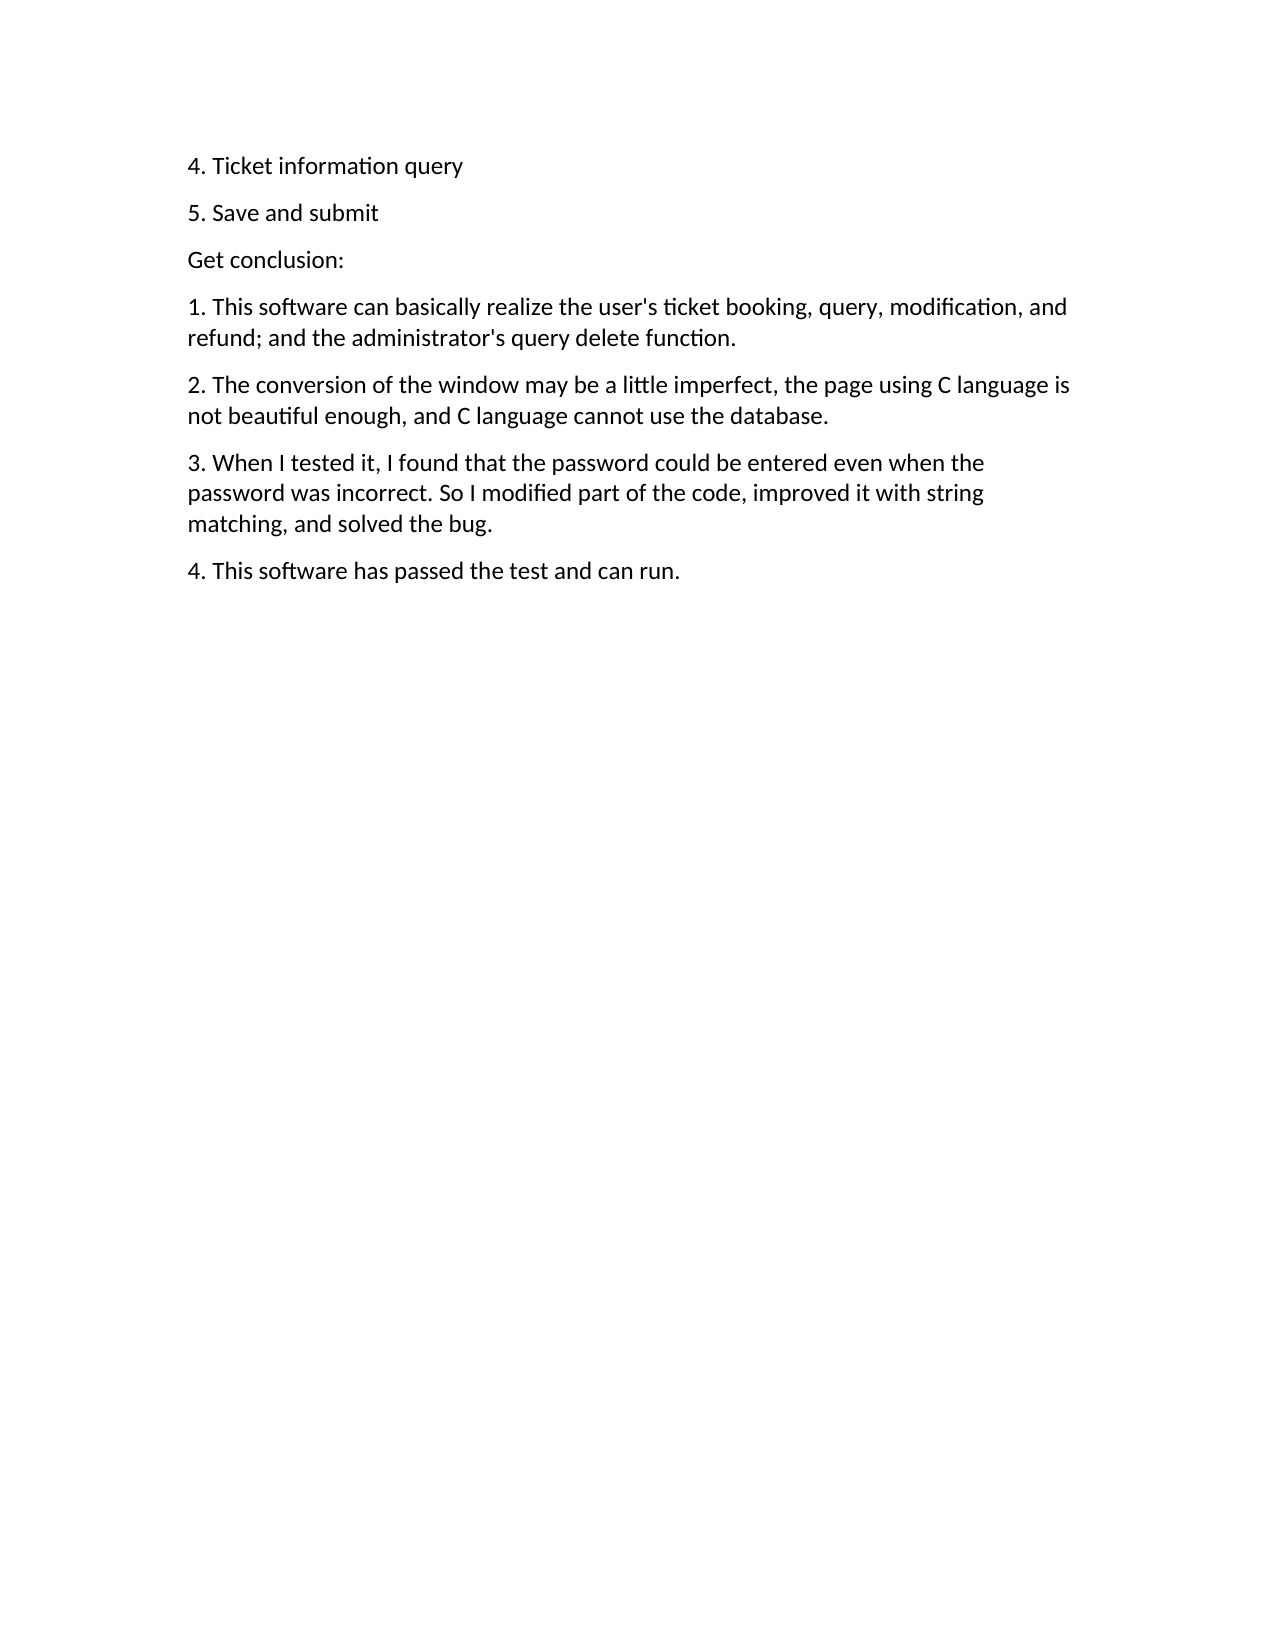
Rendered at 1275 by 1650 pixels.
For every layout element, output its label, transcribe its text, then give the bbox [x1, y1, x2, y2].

text 4. Ticket information query [187, 150, 1087, 181]
text 4. This software has passed the test and can run. [187, 555, 1087, 586]
text 3. When I tested it, I found that the password could be entered even when the password was incorrect. So I modified part of the code, improved it with string matching, and solved the bug. [187, 447, 1087, 538]
text 5. Save and submit [187, 197, 1087, 228]
text Get conclusion: [187, 244, 1087, 275]
text 2. The conversion of the window may be a little imperfect, the page using C language is not beautiful enough, and C language cannot use the database. [187, 369, 1087, 430]
text 1. This software can basically realize the user's ticket booking, query, modification, and refund; and the administrator's query delete function. [187, 292, 1087, 353]
